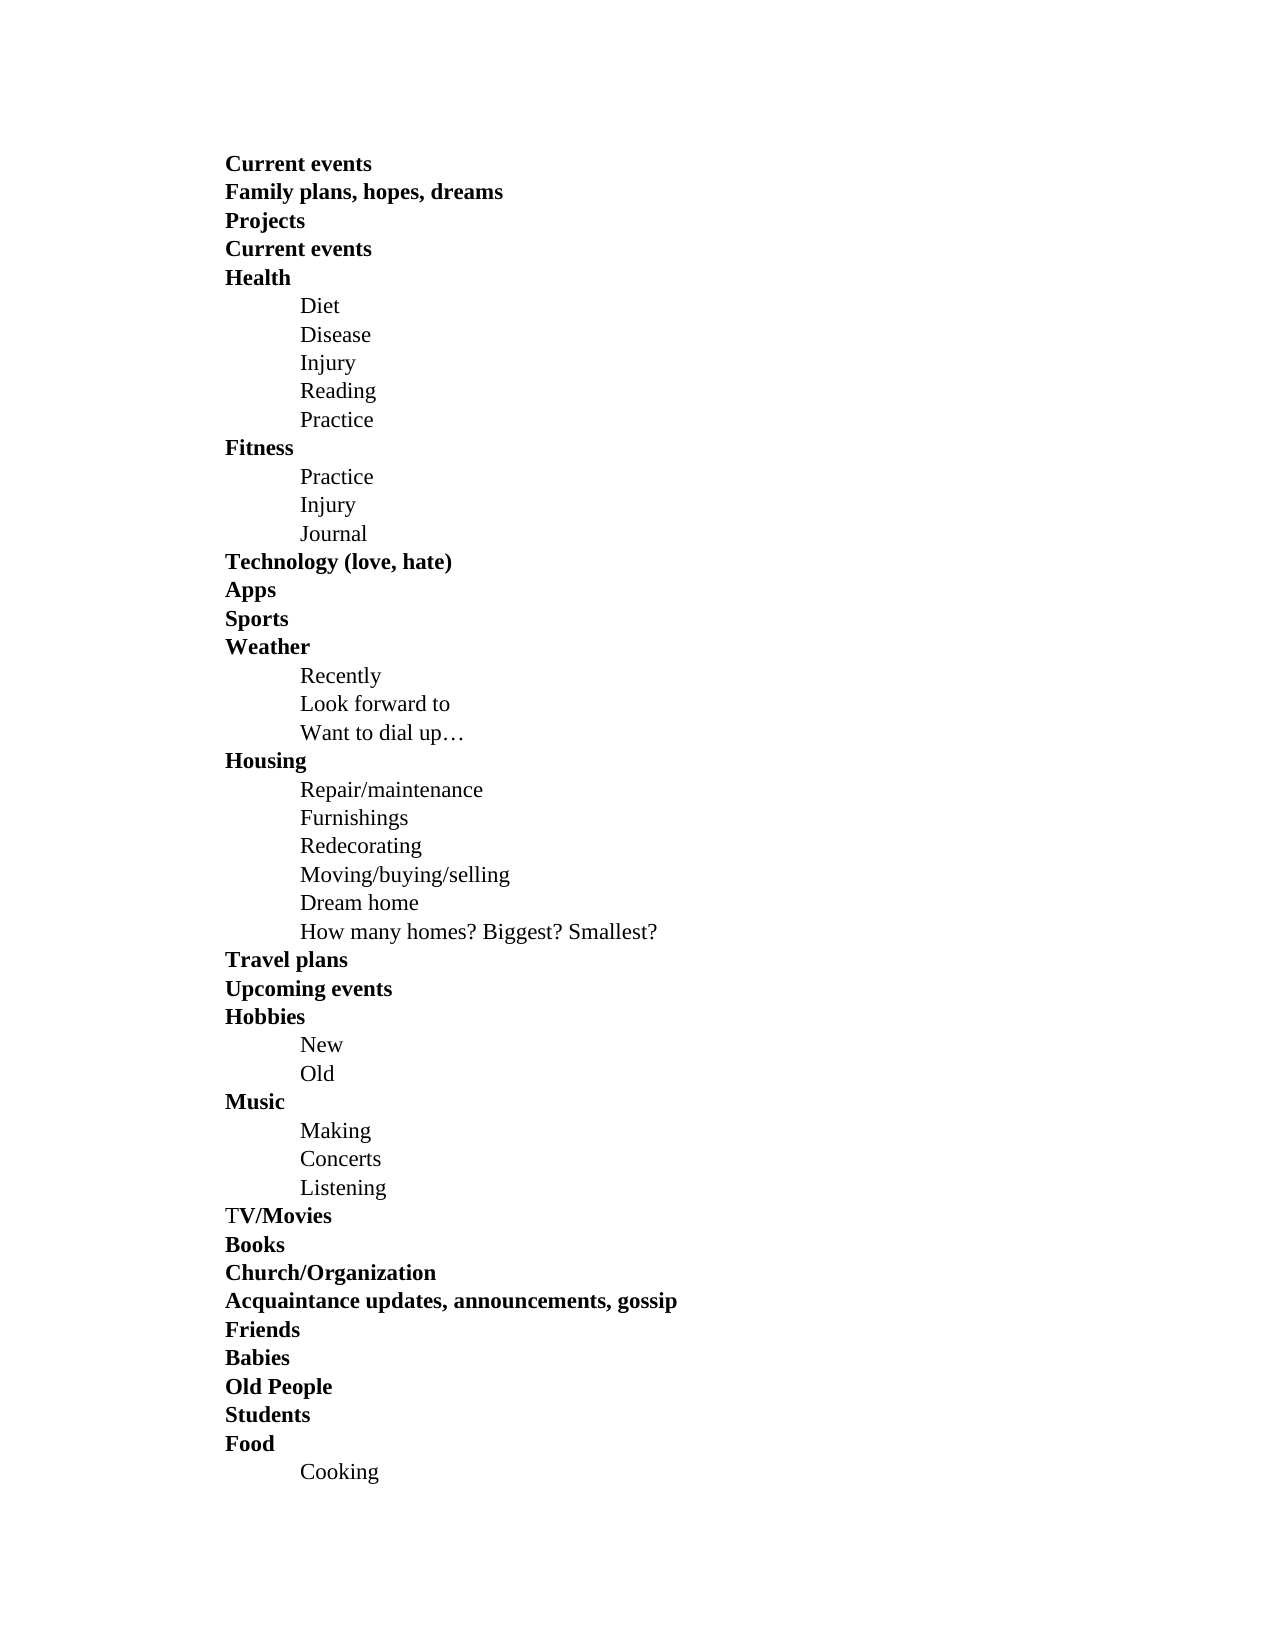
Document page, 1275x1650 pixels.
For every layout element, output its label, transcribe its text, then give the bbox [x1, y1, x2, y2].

text Old [150, 1060, 1125, 1086]
text Moving/buying/selling [150, 861, 1125, 887]
text Repair/maintenance [150, 776, 1125, 802]
text Upcoming events [150, 975, 1125, 1001]
text Books [150, 1231, 1125, 1257]
text Practice [150, 463, 1125, 489]
text TV/Movies [150, 1202, 1125, 1228]
text Projects [150, 207, 1125, 233]
text Family plans, hopes, dreams [150, 178, 1125, 205]
text Diet [150, 292, 1125, 318]
text Recently [150, 662, 1125, 688]
text Old People [150, 1373, 1125, 1399]
text Weather [150, 633, 1125, 660]
text Hobbies [150, 1003, 1125, 1029]
text Injury [150, 491, 1125, 518]
text Want to dial up… [150, 719, 1125, 745]
text Reading [150, 377, 1125, 404]
text Fitness [150, 434, 1125, 461]
text Sports [150, 605, 1125, 631]
text Babies [150, 1344, 1125, 1371]
text Disease [150, 321, 1125, 347]
text Food [150, 1430, 1125, 1456]
text Technology (love, hate) [150, 548, 1125, 574]
text Injury [150, 349, 1125, 375]
text Health [150, 264, 1125, 290]
text Current events [150, 150, 1125, 176]
text Music [150, 1088, 1125, 1115]
text Friends [150, 1316, 1125, 1342]
text Redecorating [150, 832, 1125, 859]
text Students [150, 1401, 1125, 1428]
text Journal [150, 520, 1125, 546]
text Apps [150, 577, 1125, 603]
text Making [150, 1117, 1125, 1143]
text Dream home [150, 889, 1125, 916]
text Travel plans [150, 946, 1125, 973]
text New [150, 1032, 1125, 1058]
text Current events [150, 235, 1125, 262]
text How many homes? Biggest? Smallest? [150, 918, 1125, 944]
text Acquaintance updates, announcements, gossip [150, 1287, 1125, 1314]
text Cooking [150, 1458, 1125, 1484]
text Listening [150, 1174, 1125, 1200]
text Practice [150, 406, 1125, 432]
text Look forward to [150, 690, 1125, 717]
text Furnishings [150, 804, 1125, 830]
text Housing [150, 747, 1125, 773]
text Concerts [150, 1145, 1125, 1172]
text Church/Organization [150, 1259, 1125, 1285]
